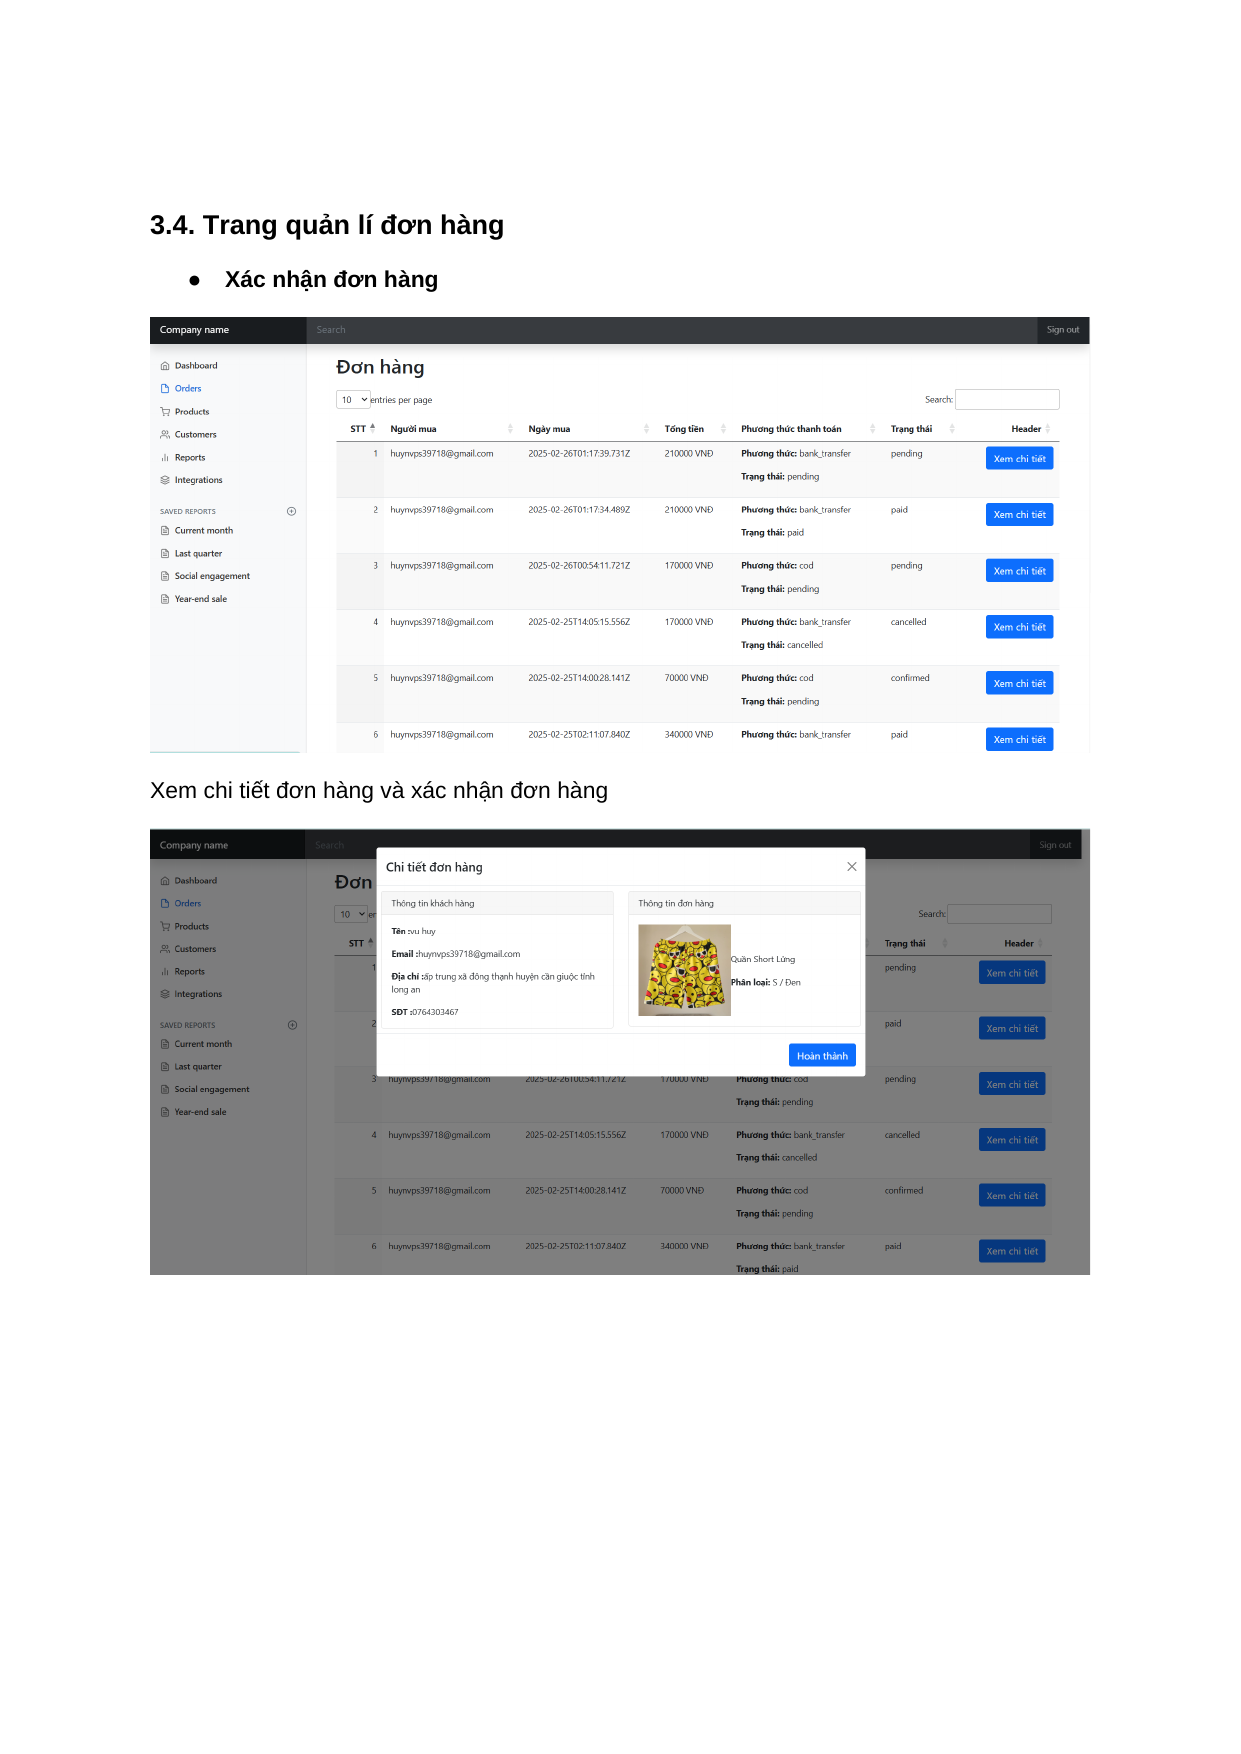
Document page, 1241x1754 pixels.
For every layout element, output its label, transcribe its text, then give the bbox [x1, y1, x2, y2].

text Xem chi tiết đơn hàng và xác nhận đơn hàng [150, 777, 1090, 804]
list Xác nhận đơn hàng [187, 266, 1090, 292]
picture [150, 828, 1091, 1275]
picture [150, 317, 1091, 753]
subtitle 3.4. Trang quản lí đơn hàng [150, 209, 1090, 241]
